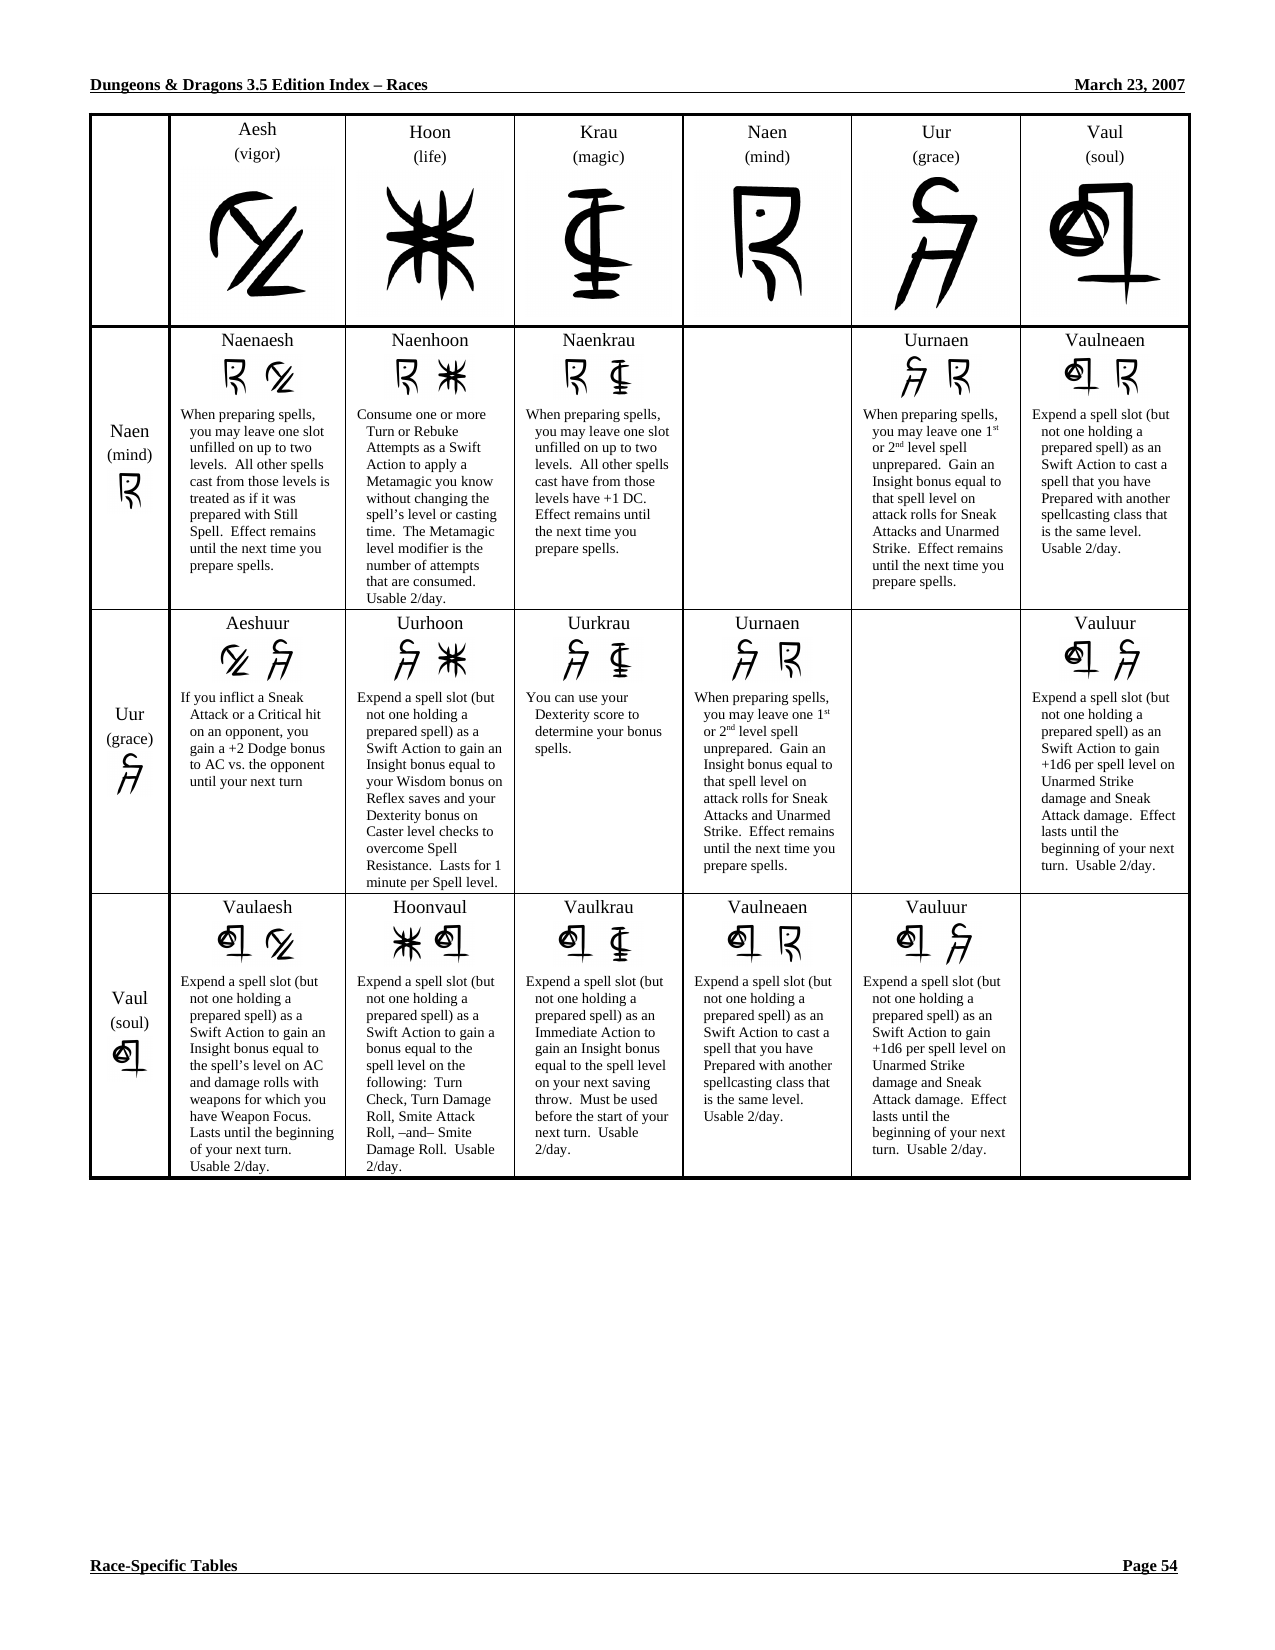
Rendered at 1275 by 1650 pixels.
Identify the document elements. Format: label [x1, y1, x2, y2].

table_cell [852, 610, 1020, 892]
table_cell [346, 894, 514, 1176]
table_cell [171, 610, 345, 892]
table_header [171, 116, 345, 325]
picture [384, 921, 475, 967]
picture [553, 354, 644, 400]
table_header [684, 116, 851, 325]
picture [384, 637, 475, 683]
picture [1059, 637, 1150, 683]
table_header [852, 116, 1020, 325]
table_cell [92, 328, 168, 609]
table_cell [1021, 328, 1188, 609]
picture [107, 1036, 153, 1082]
picture [212, 921, 303, 967]
picture [180, 166, 335, 321]
picture [384, 354, 475, 400]
picture [525, 170, 672, 317]
picture [1031, 170, 1179, 317]
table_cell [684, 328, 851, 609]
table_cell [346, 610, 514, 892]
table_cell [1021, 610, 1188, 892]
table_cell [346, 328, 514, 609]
picture [553, 921, 644, 967]
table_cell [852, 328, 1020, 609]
picture [107, 468, 153, 514]
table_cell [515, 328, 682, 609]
picture [107, 751, 153, 797]
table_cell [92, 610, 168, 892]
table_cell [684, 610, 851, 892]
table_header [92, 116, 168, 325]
picture [722, 637, 813, 683]
picture [212, 354, 303, 400]
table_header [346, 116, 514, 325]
picture [356, 170, 504, 317]
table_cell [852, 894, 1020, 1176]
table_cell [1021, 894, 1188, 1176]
picture [891, 354, 982, 400]
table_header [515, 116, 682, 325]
picture [891, 921, 982, 967]
picture [212, 637, 303, 683]
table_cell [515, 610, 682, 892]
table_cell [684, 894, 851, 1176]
picture [722, 921, 813, 967]
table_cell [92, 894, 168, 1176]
picture [553, 637, 644, 683]
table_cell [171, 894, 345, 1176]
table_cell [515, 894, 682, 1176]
picture [694, 170, 841, 317]
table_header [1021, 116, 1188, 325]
picture [1059, 354, 1150, 400]
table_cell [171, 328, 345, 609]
picture [862, 170, 1010, 317]
